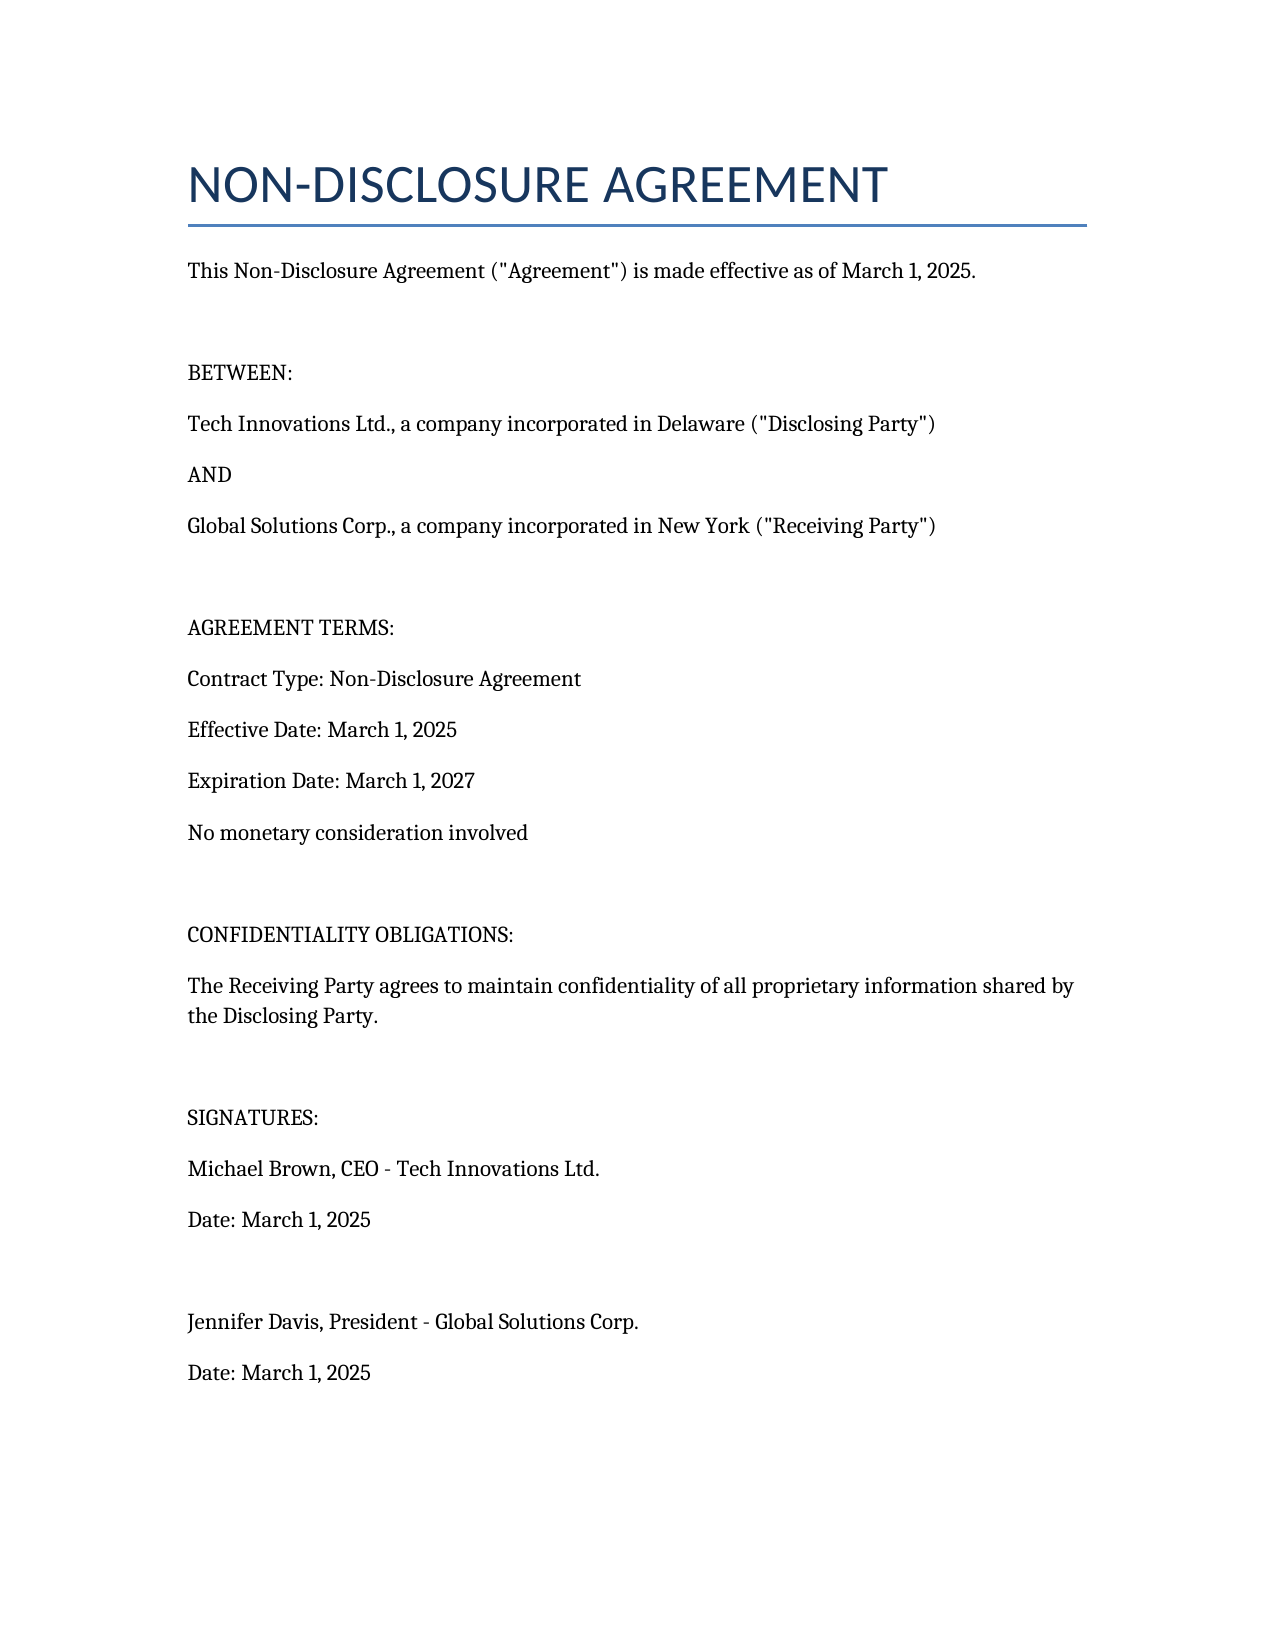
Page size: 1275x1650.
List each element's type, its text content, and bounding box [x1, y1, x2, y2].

text Contract Type: Non-Disclosure Agreement [187, 666, 1087, 692]
text Global Solutions Corp., a company incorporated in New York ("Receiving Party") [187, 513, 1087, 539]
text No monetary consideration involved [187, 819, 1087, 846]
text The Receiving Party agrees to maintain confidentiality of all proprietary information shared by the Disclosing Party. [187, 972, 1087, 1029]
text CONFIDENTIALITY OBLIGATIONS: [187, 921, 1087, 948]
text Expiration Date: March 1, 2027 [187, 768, 1087, 794]
text Michael Brown, CEO - Tech Innovations Ltd. [187, 1156, 1087, 1182]
title NON-DISCLOSURE AGREEMENT [187, 150, 1087, 227]
text Date: March 1, 2025 [187, 1360, 1087, 1386]
text Jennifer Davis, President - Global Solutions Corp. [187, 1309, 1087, 1335]
text AND [187, 462, 1087, 488]
text SIGNATURES: [187, 1105, 1087, 1131]
text This Non-Disclosure Agreement ("Agreement") is made effective as of March 1, 2025. [187, 258, 1087, 284]
text BETWEEN: [187, 360, 1087, 386]
text Effective Date: March 1, 2025 [187, 717, 1087, 743]
text Tech Innovations Ltd., a company incorporated in Delaware ("Disclosing Party") [187, 411, 1087, 437]
text AGREEMENT TERMS: [187, 615, 1087, 641]
text Date: March 1, 2025 [187, 1207, 1087, 1233]
